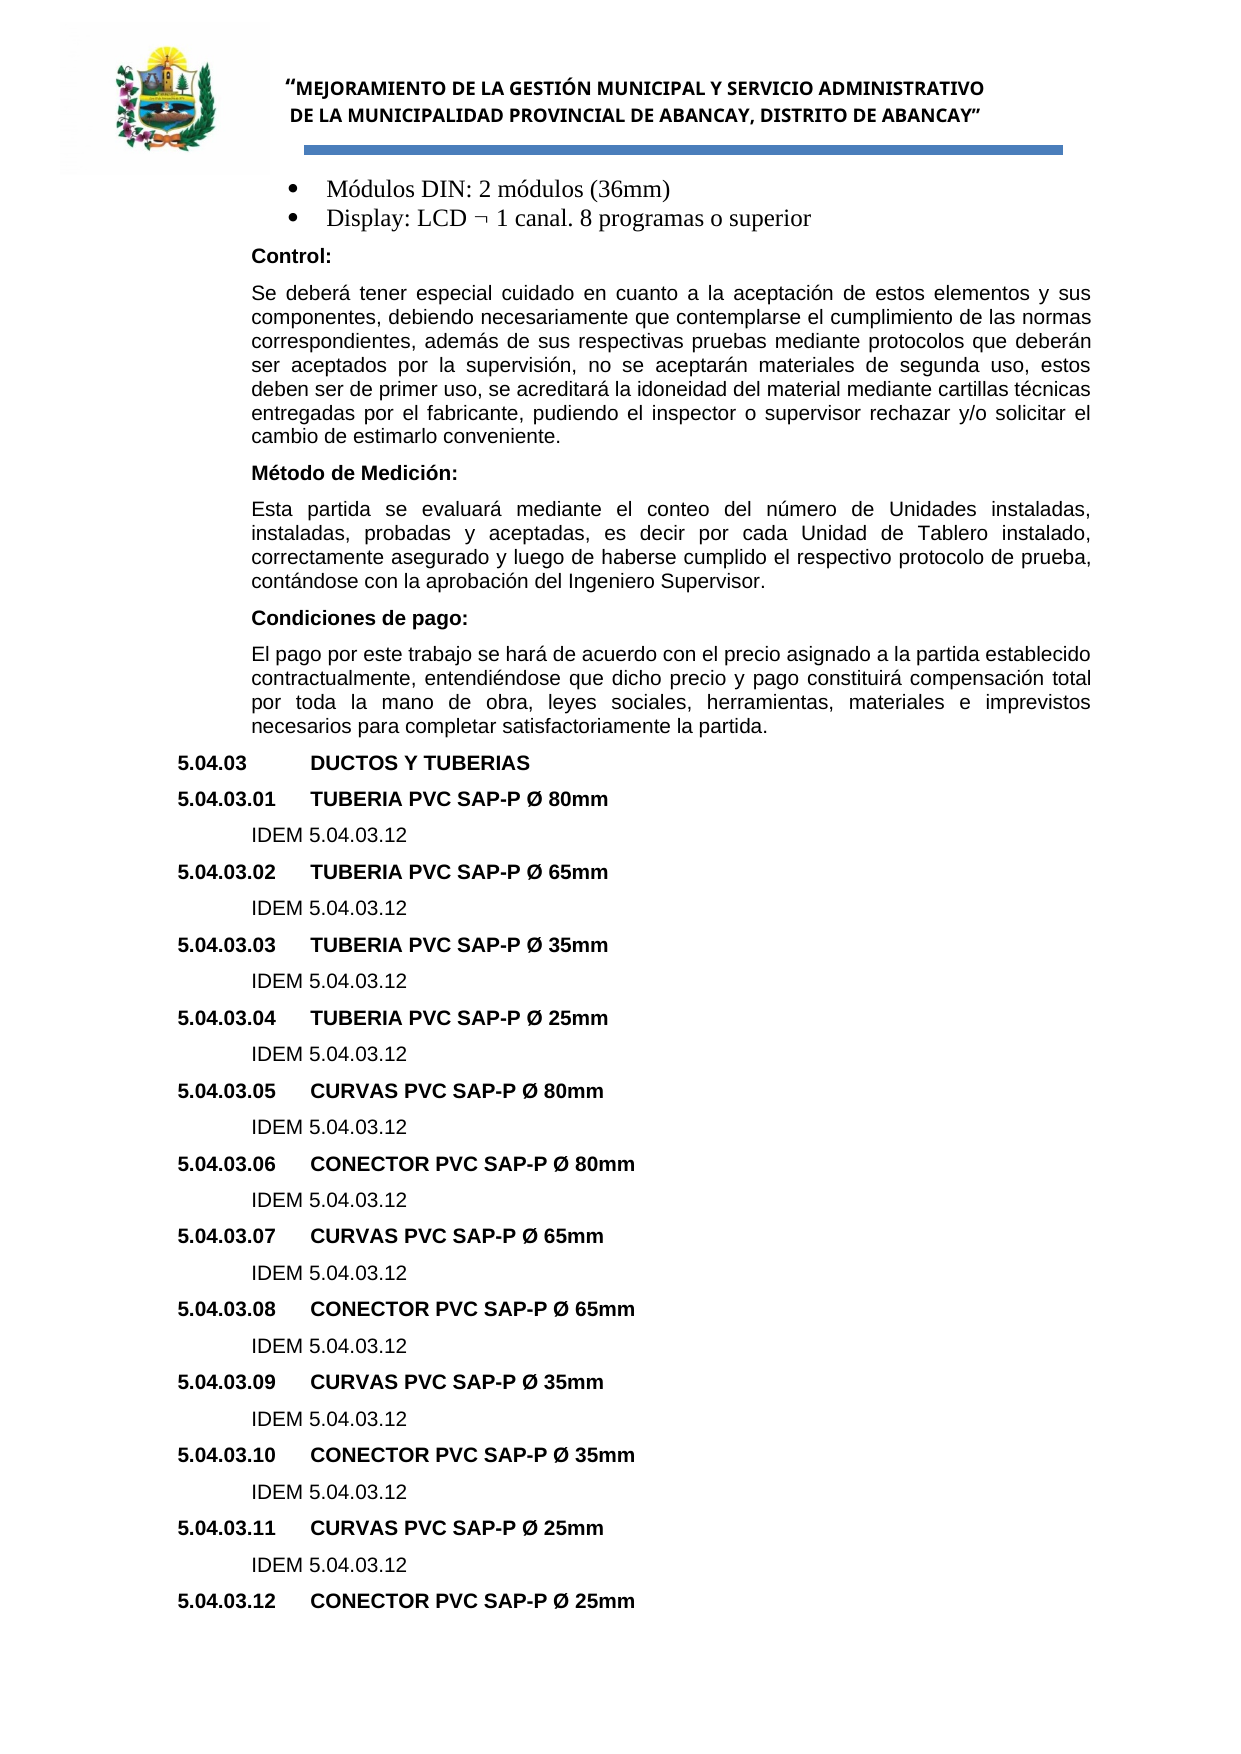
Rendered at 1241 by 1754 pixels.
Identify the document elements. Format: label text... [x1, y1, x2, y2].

text IDEM 5.04.03.12 [177, 1552, 1092, 1576]
text IDEM 5.04.03.12 [177, 1115, 1092, 1139]
text IDEM 5.04.03.12 [177, 1042, 1092, 1066]
text IDEM 5.04.03.12 [177, 823, 1092, 847]
text IDEM 5.04.03.12 [177, 1188, 1092, 1212]
text 5.04.03.12 CONECTOR PVC SAP-P Ø 25mm [177, 1589, 1092, 1613]
text Condiciones de pago: [251, 606, 1092, 629]
text 5.04.03.09 CURVAS PVC SAP-P Ø 35mm [177, 1370, 1092, 1394]
text IDEM 5.04.03.12 [177, 896, 1092, 920]
text 5.04.03.02 TUBERIA PVC SAP-P Ø 65mm [177, 860, 1092, 884]
text 5.04.03 DUCTOS Y TUBERIAS [177, 750, 1092, 774]
text El pago por este trabajo se hará de acuerdo con el precio asignado a la partida establecido contractualmente, entendiéndose que dicho precio y pago constituirá compensación total por toda la mano de obra, leyes sociales, herramientas, materiales e imprevistos necesarios para completar satisfactoriamente la partida. [251, 642, 1092, 738]
text 5.04.03.06 CONECTOR PVC SAP-P Ø 80mm [177, 1151, 1092, 1175]
text Se deberá tener especial cuidado en cuanto a la aceptación de estos elementos y sus componentes, debiendo necesariamente que contemplarse el cumplimiento de las normas correspondientes, además de sus respectivas pruebas mediante protocolos que deberán ser aceptados por la supervisión, no se aceptarán materiales de segunda uso, estos deben ser de primer uso, se acreditará la idoneidad del material mediante cartillas técnicas entregadas por el fabricante, pudiendo el inspector o supervisor rechazar y/o solicitar el cambio de estimarlo conveniente. [251, 281, 1092, 448]
list Módulos DIN: 2 módulos (36mm) [288, 174, 1092, 203]
text 5.04.03.11 CURVAS PVC SAP-P Ø 25mm [177, 1516, 1092, 1540]
text 5.04.03.08 CONECTOR PVC SAP-P Ø 65mm [177, 1297, 1092, 1321]
text 5.04.03.05 CURVAS PVC SAP-P Ø 80mm [177, 1078, 1092, 1102]
text 5.04.03.07 CURVAS PVC SAP-P Ø 65mm [177, 1224, 1092, 1248]
text 5.04.03.10 CONECTOR PVC SAP-P Ø 35mm [177, 1443, 1092, 1467]
text IDEM 5.04.03.12 [177, 969, 1092, 993]
text Control: [251, 244, 1092, 268]
text IDEM 5.04.03.12 [177, 1261, 1092, 1285]
text IDEM 5.04.03.12 [177, 1479, 1092, 1503]
text 5.04.03.04 TUBERIA PVC SAP-P Ø 25mm [177, 1006, 1092, 1029]
picture [60, 22, 270, 175]
text 5.04.03.01 TUBERIA PVC SAP-P Ø 80mm [177, 787, 1092, 811]
list Display: LCD 1 canal. 8 programas o superior [288, 203, 1092, 232]
text Esta partida se evaluará mediante el conteo del número de Unidades instaladas, instaladas, probadas y aceptadas, es decir por cada Unidad de Tablero instalado, correctamente asegurado y luego de haberse cumplido el respectivo protocolo de prueba, contándose con la aprobación del Ingeniero Supervisor. [251, 497, 1092, 593]
text Método de Medición: [251, 461, 1092, 485]
text 5.04.03.03 TUBERIA PVC SAP-P Ø 35mm [177, 933, 1092, 957]
text IDEM 5.04.03.12 [177, 1334, 1092, 1358]
text IDEM 5.04.03.12 [177, 1407, 1092, 1431]
